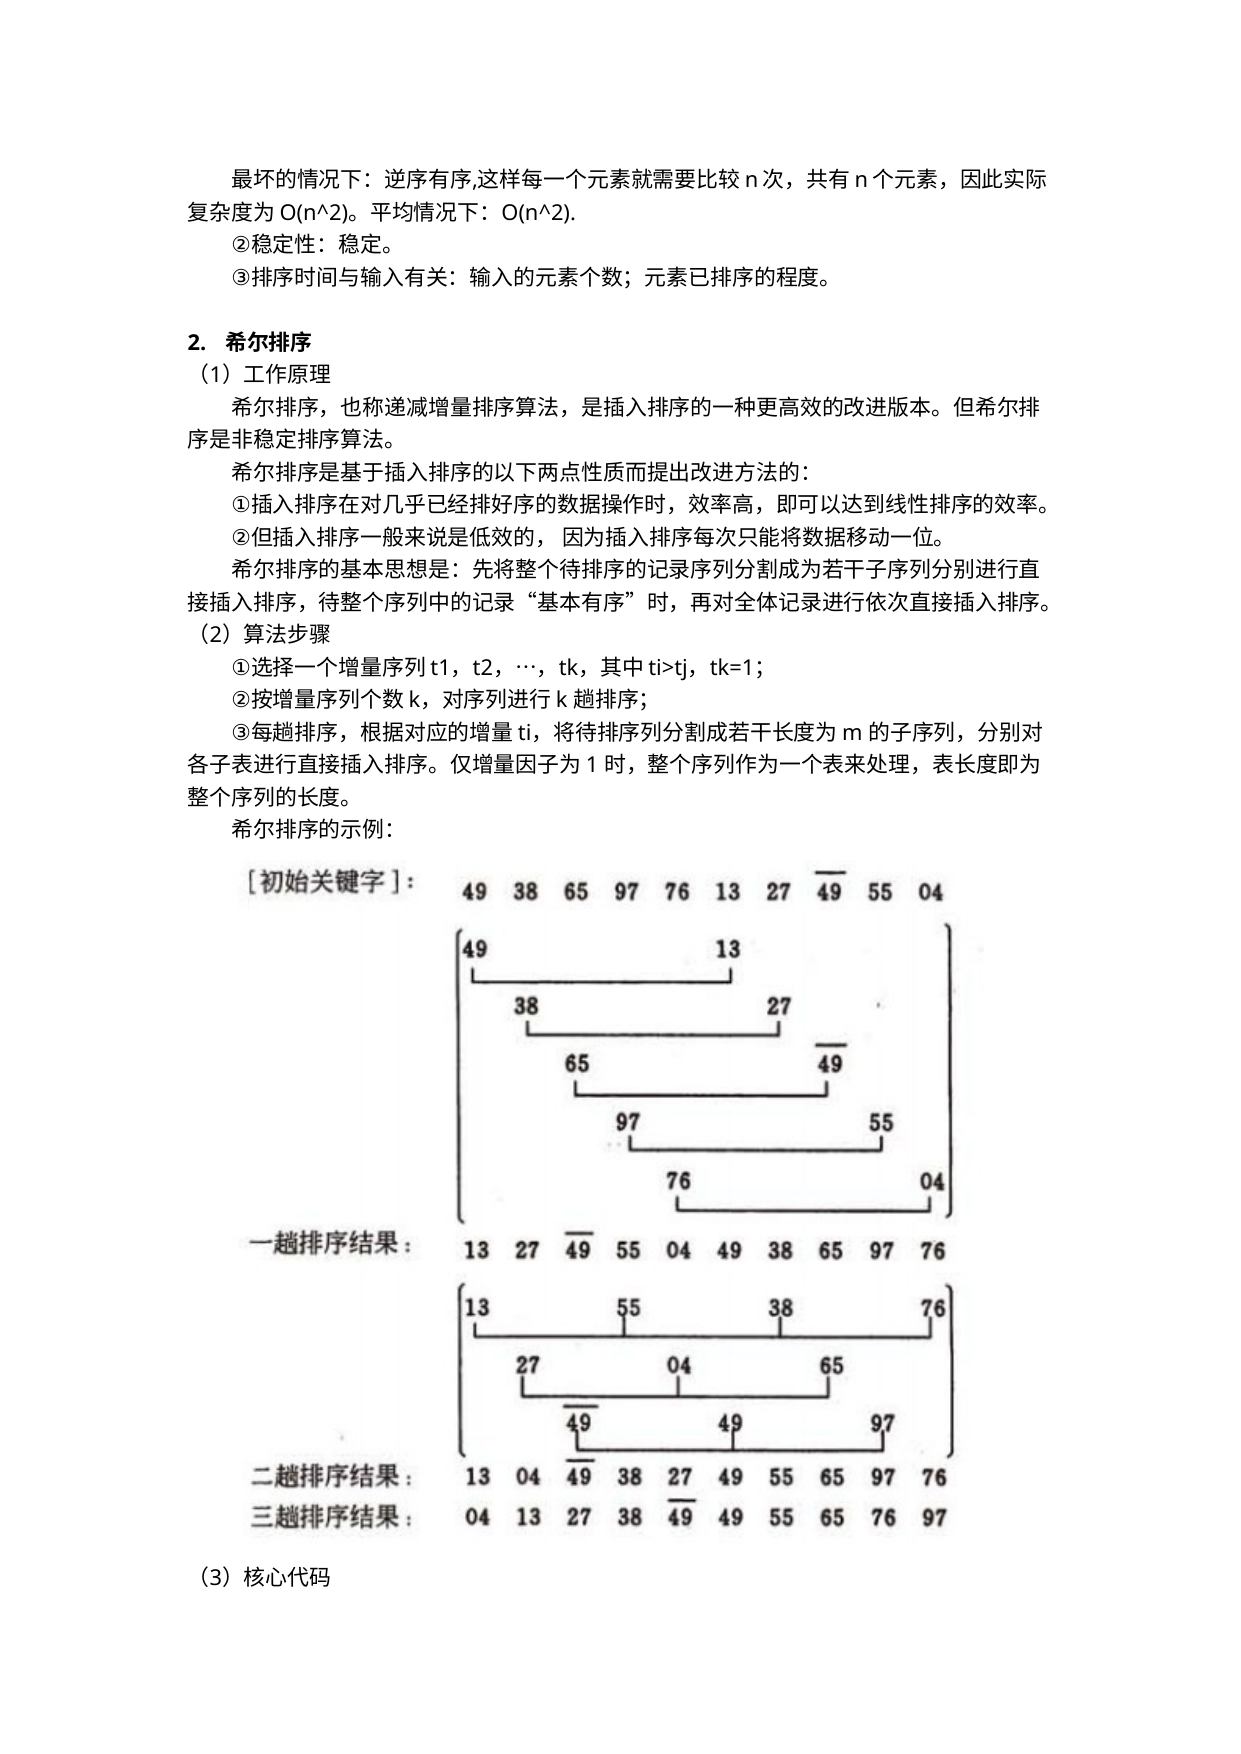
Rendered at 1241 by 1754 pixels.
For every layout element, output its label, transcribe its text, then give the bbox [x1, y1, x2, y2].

text 希尔排序的基本思想是：先将整个待排序的记录序列分割成为若干子序列分别进行直接插入排序，待整个序列中的记录“基本有序”时，再对全体记录进行依次直接插入排序。 [187, 552, 1053, 617]
text （3）核心代码 [187, 1559, 1053, 1592]
text ③排序时间与输入有关：输入的元素个数；元素已排序的程度。 [187, 259, 1053, 292]
picture [231, 860, 985, 1544]
text ②按增量序列个数k，对序列进行k 趟排序； [187, 682, 1053, 714]
text 希尔排序的示例： [187, 812, 1053, 844]
text ②但插入排序一般来说是低效的， 因为插入排序每次只能将数据移动一位。 [187, 519, 1053, 552]
text （2）算法步骤 [187, 617, 1053, 649]
text ②稳定性：稳定。 [187, 227, 1053, 259]
list 希尔排序 [187, 324, 1053, 357]
text （1）工作原理 [187, 357, 1053, 389]
text ①插入排序在对几乎已经排好序的数据操作时，效率高，即可以达到线性排序的效率。 [187, 487, 1053, 519]
text ①选择一个增量序列t1，t2，…，tk，其中ti>tj，tk=1； [187, 649, 1053, 682]
text 最坏的情况下：逆序有序,这样每一个元素就需要比较n次，共有n个元素，因此实际复杂度为O(n^2)。平均情况下：O(n^2). [187, 162, 1053, 227]
text 希尔排序是基于插入排序的以下两点性质而提出改进方法的： [187, 454, 1053, 487]
text ③每趟排序，根据对应的增量ti，将待排序列分割成若干长度为m 的子序列，分别对各子表进行直接插入排序。仅增量因子为1 时，整个序列作为一个表来处理，表长度即为整个序列的长度。 [187, 714, 1053, 812]
text 希尔排序，也称递减增量排序算法，是插入排序的一种更高效的改进版本。但希尔排序是非稳定排序算法。 [187, 389, 1053, 454]
